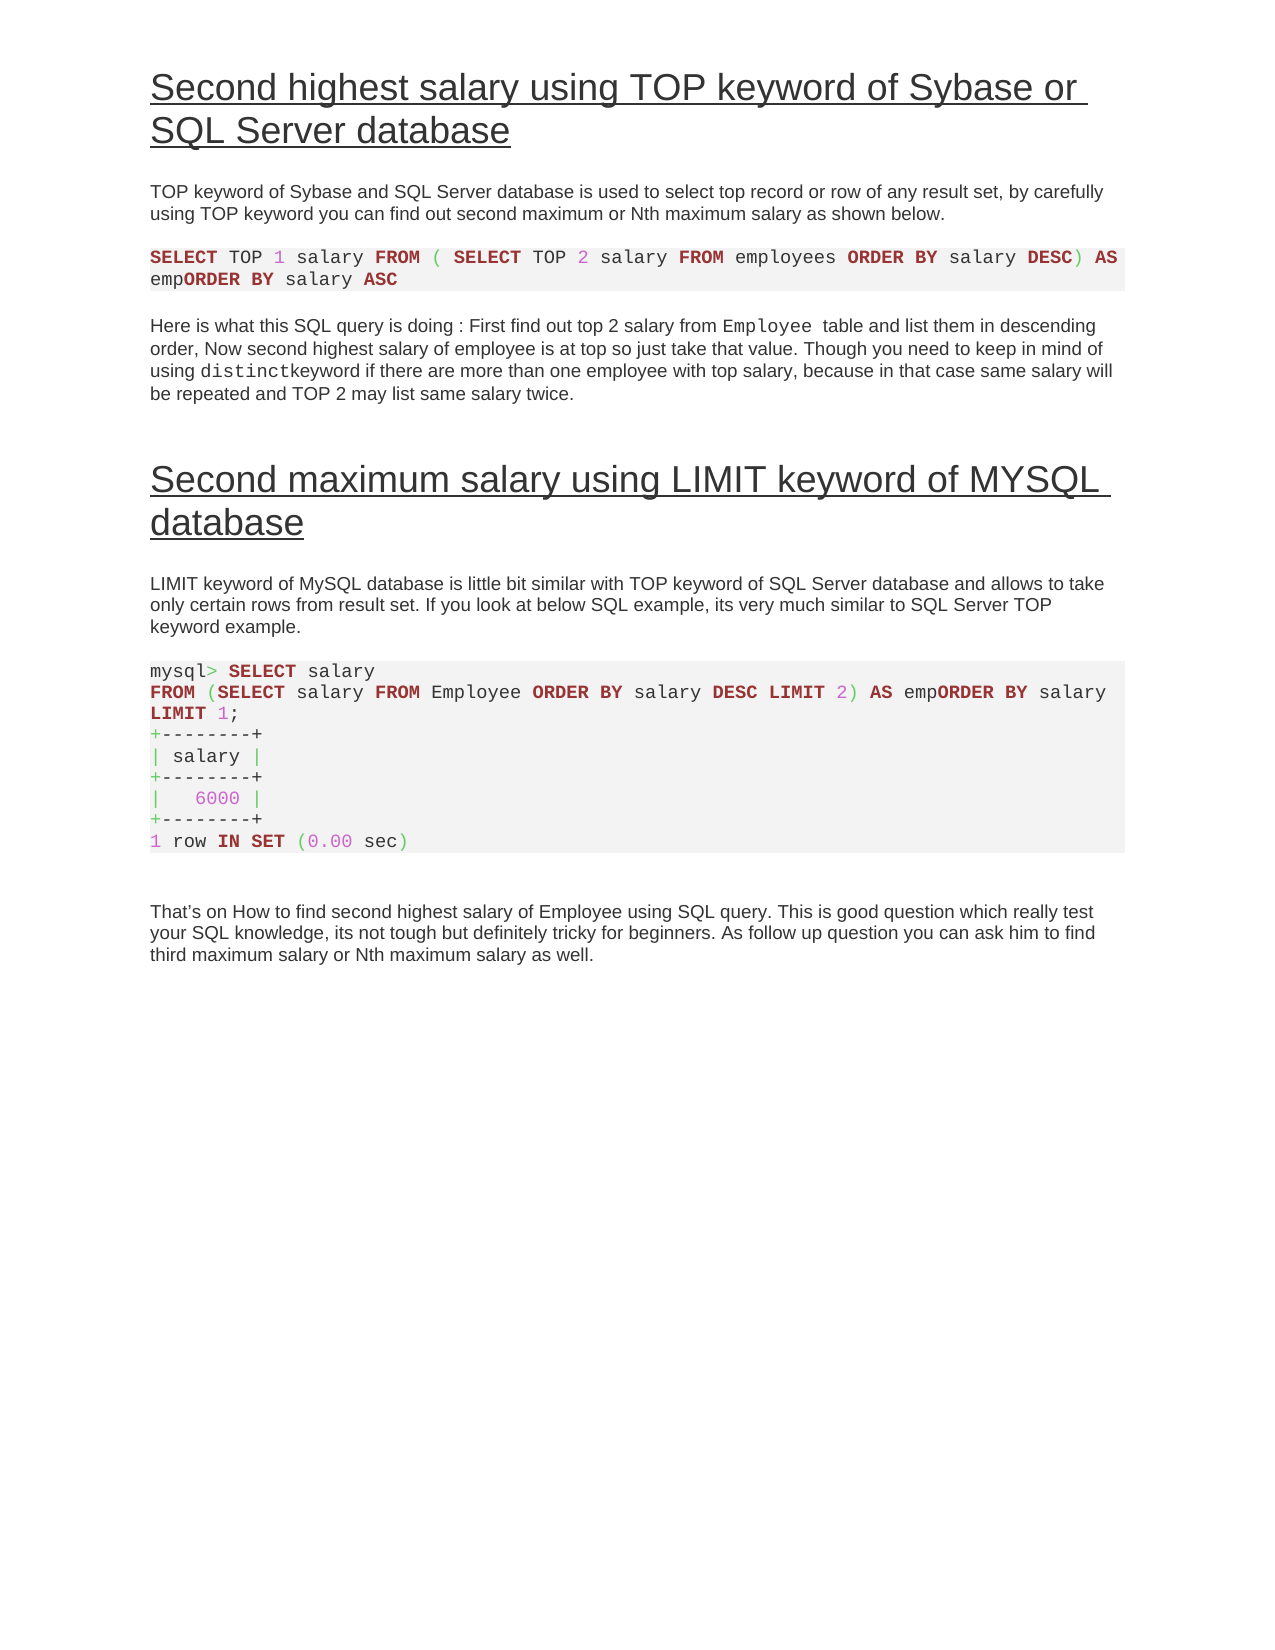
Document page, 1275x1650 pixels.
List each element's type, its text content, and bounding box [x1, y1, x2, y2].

text Second maximum salary using LIMIT keyword of MYSQL database [150, 457, 1125, 543]
text Here is what this SQL query is doing : First find out top 2 salary from Employee table and list them in descending order, Now second highest salary of employee is at top so just take that value. Though you need to keep in mind of using distinctkeyword if there are more than one employee with top salary, because in that case same salary will be repeated and TOP 2 may list same salary twice. [150, 314, 1125, 404]
text SELECT TOP 1 salary FROM ( SELECT TOP 2 salary FROM employees ORDER BY salary DESC) AS empORDER BY salary ASC [150, 248, 1125, 291]
text mysql> SELECT salary FROM (SELECT salary FROM Employee ORDER BY salary DESC LIMIT 2) AS empORDER BY salary LIMIT 1; +--------+ | salary | +--------+ | 6000 | +--------+ 1 row IN SET (0.00 sec) [150, 661, 1125, 853]
text That’s on How to find second highest salary of Employee using SQL query. This is good question which really test your SQL knowledge, its not tough but definitely tricky for beginners. As follow up question you can ask him to find third maximum salary or Nth maximum salary as well. [150, 901, 1125, 965]
text LIMIT keyword of MySQL database is little bit similar with TOP keyword of SQL Server database and allows to take only certain rows from result set. If you look at below SQL example, its very much similar to SQL Server TOP keyword example. [150, 573, 1125, 637]
text TOP keyword of Sybase and SQL Server database is used to select top record or row of any result set, by carefully using TOP keyword you can find out second maximum or Nth maximum salary as shown below. [150, 181, 1125, 224]
text Second highest salary using TOP keyword of Sybase or SQL Server database [150, 66, 1125, 152]
